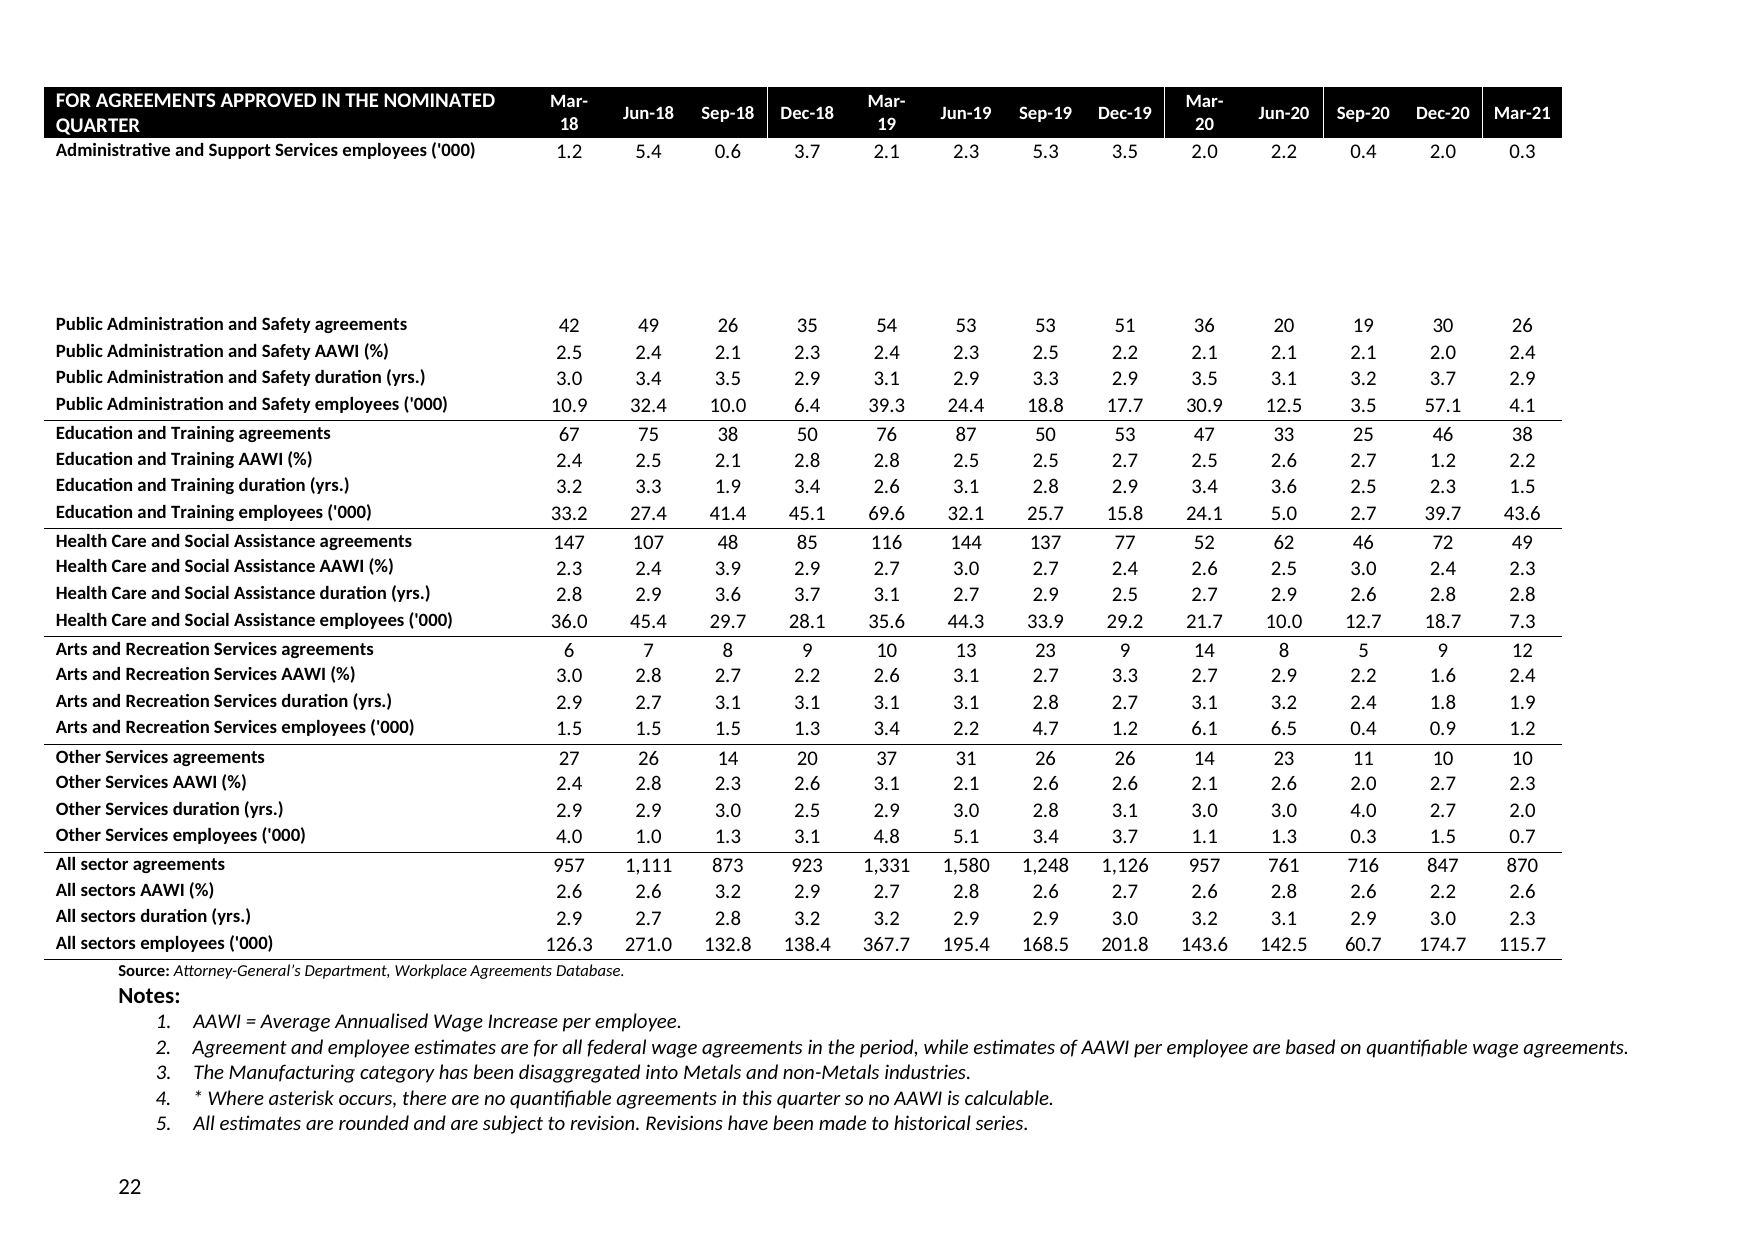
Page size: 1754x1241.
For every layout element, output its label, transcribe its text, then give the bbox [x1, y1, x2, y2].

text Source: Attorney-General’s Department, Workplace Agreements Database. [118, 960, 1636, 981]
list AAWI = Average Annualised Wage Increase per employee. [156, 1009, 1636, 1034]
table_cell 3.3 [1006, 366, 1085, 392]
table_header FOR AGREEMENTS APPROVED IN THE NOMINATED QUARTER [44, 87, 529, 138]
table_header Jun-20 [1244, 87, 1323, 138]
table_cell 2.5 [1165, 447, 1244, 473]
table_cell 51 [1085, 313, 1164, 339]
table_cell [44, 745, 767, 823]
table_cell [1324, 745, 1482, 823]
table_cell 3.5 [1165, 366, 1244, 392]
table_cell 6.4 [768, 392, 847, 420]
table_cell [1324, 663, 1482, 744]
table_cell 2.5 [1006, 339, 1085, 366]
table_cell 2.5 [926, 447, 1006, 473]
table_cell 3.0 [529, 366, 609, 392]
table_cell 2.5 [1006, 447, 1085, 473]
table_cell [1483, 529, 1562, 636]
table_cell 26 [1483, 313, 1562, 339]
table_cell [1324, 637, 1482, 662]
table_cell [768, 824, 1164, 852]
table_cell 2.9 [1085, 366, 1164, 392]
table_cell Education and Training agreements [44, 421, 529, 447]
table_cell 3.5 [688, 366, 767, 392]
table_cell 3.1 [847, 366, 926, 392]
list * Where asterisk occurs, there are no quantifiable agreements in this quarter so no AAWI is calculable. [155, 1085, 1636, 1110]
table_cell 76 [847, 421, 926, 447]
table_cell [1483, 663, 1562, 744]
table_cell Public Administration and Safety agreements [44, 313, 529, 339]
table_header Mar-20 [1165, 87, 1244, 138]
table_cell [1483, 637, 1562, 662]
table_cell 2.9 [926, 366, 1006, 392]
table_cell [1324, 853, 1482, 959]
table_cell 3.6 [1244, 474, 1323, 500]
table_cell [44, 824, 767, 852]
list Agreement and employee estimates are for all federal wage agreements in the period, while estimates of AAWI per employee are based on quantifiable wage agreements. [155, 1034, 1636, 1059]
table_cell 1.2 [529, 138, 609, 312]
table_cell 50 [768, 421, 847, 447]
table_cell 2.9 [1483, 366, 1562, 392]
table_header Jun-19 [926, 87, 1006, 138]
table_cell 49 [609, 313, 688, 339]
table_header Sep-18 [688, 87, 767, 138]
table_cell 20 [1244, 313, 1323, 339]
table_cell 67 [529, 421, 609, 447]
table_cell 57.1 [1403, 392, 1482, 420]
table_cell 33 [1244, 421, 1323, 447]
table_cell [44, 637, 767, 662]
table_cell 2.1 [1244, 339, 1323, 366]
table_cell 5.4 [609, 138, 688, 312]
table_cell 2.0 [1403, 138, 1482, 312]
table_cell 53 [1006, 313, 1085, 339]
table_cell 3.7 [1403, 366, 1482, 392]
table_cell Public Administration and Safety employees ('000) [44, 392, 529, 420]
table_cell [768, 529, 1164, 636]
table_cell 2.2 [1085, 339, 1164, 366]
table_cell 87 [926, 421, 1006, 447]
table_cell 46 [1403, 421, 1482, 447]
table_header Jun-18 [609, 87, 688, 138]
table_cell 2.9 [1085, 474, 1164, 500]
table_cell 2.3 [768, 339, 847, 366]
table_cell 2.0 [1165, 138, 1244, 312]
table_cell 2.8 [768, 447, 847, 473]
table_cell 10.9 [529, 392, 609, 420]
table_cell Education and Training duration (yrs.) [44, 474, 529, 500]
table_cell 2.9 [768, 366, 847, 392]
table_cell Education and Training AAWI (%) [44, 447, 529, 473]
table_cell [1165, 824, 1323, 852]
list All estimates are rounded and are subject to revision. Revisions have been made to historical series. [156, 1110, 1636, 1136]
table_cell 2.1 [847, 138, 926, 312]
table_cell 75 [609, 421, 688, 447]
table_cell 2.4 [847, 339, 926, 366]
table_cell 33.2 [529, 500, 609, 528]
table_cell 2.2 [1483, 447, 1562, 473]
table_header Mar-18 [529, 87, 609, 138]
table_cell 53 [926, 313, 1006, 339]
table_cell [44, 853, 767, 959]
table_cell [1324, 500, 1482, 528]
table_cell 3.3 [609, 474, 688, 500]
table_cell 25 [1324, 421, 1403, 447]
table_cell 2.3 [926, 339, 1006, 366]
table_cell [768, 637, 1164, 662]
table_cell 18.8 [1006, 392, 1085, 420]
table_cell 2.1 [688, 339, 767, 366]
table_cell 2.4 [529, 447, 609, 473]
table_cell 38 [688, 421, 767, 447]
table_cell 35 [768, 313, 847, 339]
table_cell 3.2 [1324, 366, 1403, 392]
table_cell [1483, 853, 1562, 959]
table_cell 15.8 [1085, 500, 1164, 528]
text Notes: [118, 981, 1636, 1009]
table_cell 47 [1165, 421, 1244, 447]
table_cell 3.5 [1324, 392, 1403, 420]
table_cell 2.6 [847, 474, 926, 500]
table_header Dec-19 [1085, 87, 1164, 138]
table_cell 2.1 [1324, 339, 1403, 366]
table_cell 10.0 [688, 392, 767, 420]
table_cell 3.7 [768, 138, 847, 312]
table_cell 24.1 [1165, 500, 1244, 528]
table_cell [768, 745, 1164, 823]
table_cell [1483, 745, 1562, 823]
table_cell 2.1 [688, 447, 767, 473]
table_cell 2.8 [847, 447, 926, 473]
table_cell 54 [847, 313, 926, 339]
table_cell 3.2 [529, 474, 609, 500]
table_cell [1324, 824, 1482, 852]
table_cell 69.6 [847, 500, 926, 528]
table_cell 25.7 [1006, 500, 1085, 528]
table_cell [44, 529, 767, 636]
table_cell 12.5 [1244, 392, 1323, 420]
table_header Dec-18 [768, 87, 847, 138]
table_cell 2.3 [926, 138, 1006, 312]
table_header Sep-20 [1324, 87, 1403, 138]
table_cell 50 [1006, 421, 1085, 447]
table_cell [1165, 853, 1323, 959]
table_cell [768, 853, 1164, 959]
table_cell Public Administration and Safety AAWI (%) [44, 339, 529, 366]
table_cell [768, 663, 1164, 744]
table_cell 39.3 [847, 392, 926, 420]
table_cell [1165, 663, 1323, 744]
table_cell 19 [1324, 313, 1403, 339]
table_cell 2.5 [609, 447, 688, 473]
table_cell 2.8 [1006, 474, 1085, 500]
table_cell 2.5 [1324, 474, 1403, 500]
table_header Dec-20 [1403, 87, 1482, 138]
table_cell 30.9 [1165, 392, 1244, 420]
table_cell 3.5 [1085, 138, 1164, 312]
table_cell 2.5 [529, 339, 609, 366]
table_cell 45.1 [768, 500, 847, 528]
table_cell 41.4 [688, 500, 767, 528]
table_cell 5.0 [1244, 500, 1323, 528]
table_cell 2.1 [1165, 339, 1244, 366]
table_cell Education and Training employees ('000) [44, 500, 529, 528]
table_cell 3.4 [1165, 474, 1244, 500]
table_cell 32.1 [926, 500, 1006, 528]
list The Manufacturing category has been disaggregated into Metals and non-Metals industries. [156, 1059, 1636, 1085]
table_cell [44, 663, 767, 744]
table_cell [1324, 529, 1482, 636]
table_cell 2.0 [1403, 339, 1482, 366]
table_cell 2.4 [609, 339, 688, 366]
table_cell 3.1 [1244, 366, 1323, 392]
table_cell 53 [1085, 421, 1164, 447]
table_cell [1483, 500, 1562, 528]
table_cell 4.1 [1483, 392, 1562, 420]
table_cell 42 [529, 313, 609, 339]
table_cell 0.3 [1483, 138, 1562, 312]
table_cell 3.4 [609, 366, 688, 392]
table_cell 38 [1483, 421, 1562, 447]
table_cell 2.2 [1244, 138, 1323, 312]
table_cell Administrative and Support Services employees ('000) [44, 138, 529, 312]
table_cell 26 [688, 313, 767, 339]
table_header Mar-19 [847, 87, 926, 138]
table_cell 0.6 [688, 138, 767, 312]
table_cell 2.3 [1403, 474, 1482, 500]
table_cell 1.9 [688, 474, 767, 500]
table_cell 3.1 [926, 474, 1006, 500]
table_cell 0.4 [1324, 138, 1403, 312]
table_cell 36 [1165, 313, 1244, 339]
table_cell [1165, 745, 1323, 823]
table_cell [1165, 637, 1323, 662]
table_cell 1.5 [1483, 474, 1562, 500]
table_cell 32.4 [609, 392, 688, 420]
table_cell 2.7 [1085, 447, 1164, 473]
table_header Mar-21 [1483, 87, 1562, 138]
table_cell Public Administration and Safety duration (yrs.) [44, 366, 529, 392]
table_cell 3.4 [768, 474, 847, 500]
table_cell 27.4 [609, 500, 688, 528]
table_cell 2.4 [1483, 339, 1562, 366]
table_cell 17.7 [1085, 392, 1164, 420]
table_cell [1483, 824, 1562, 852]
table_cell 5.3 [1006, 138, 1085, 312]
table_header Sep-19 [1006, 87, 1085, 138]
table_cell 30 [1403, 313, 1482, 339]
table_cell 24.4 [926, 392, 1006, 420]
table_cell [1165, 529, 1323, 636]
table_cell 2.7 [1324, 447, 1403, 473]
table_cell 1.2 [1403, 447, 1482, 473]
table_cell 2.6 [1244, 447, 1323, 473]
